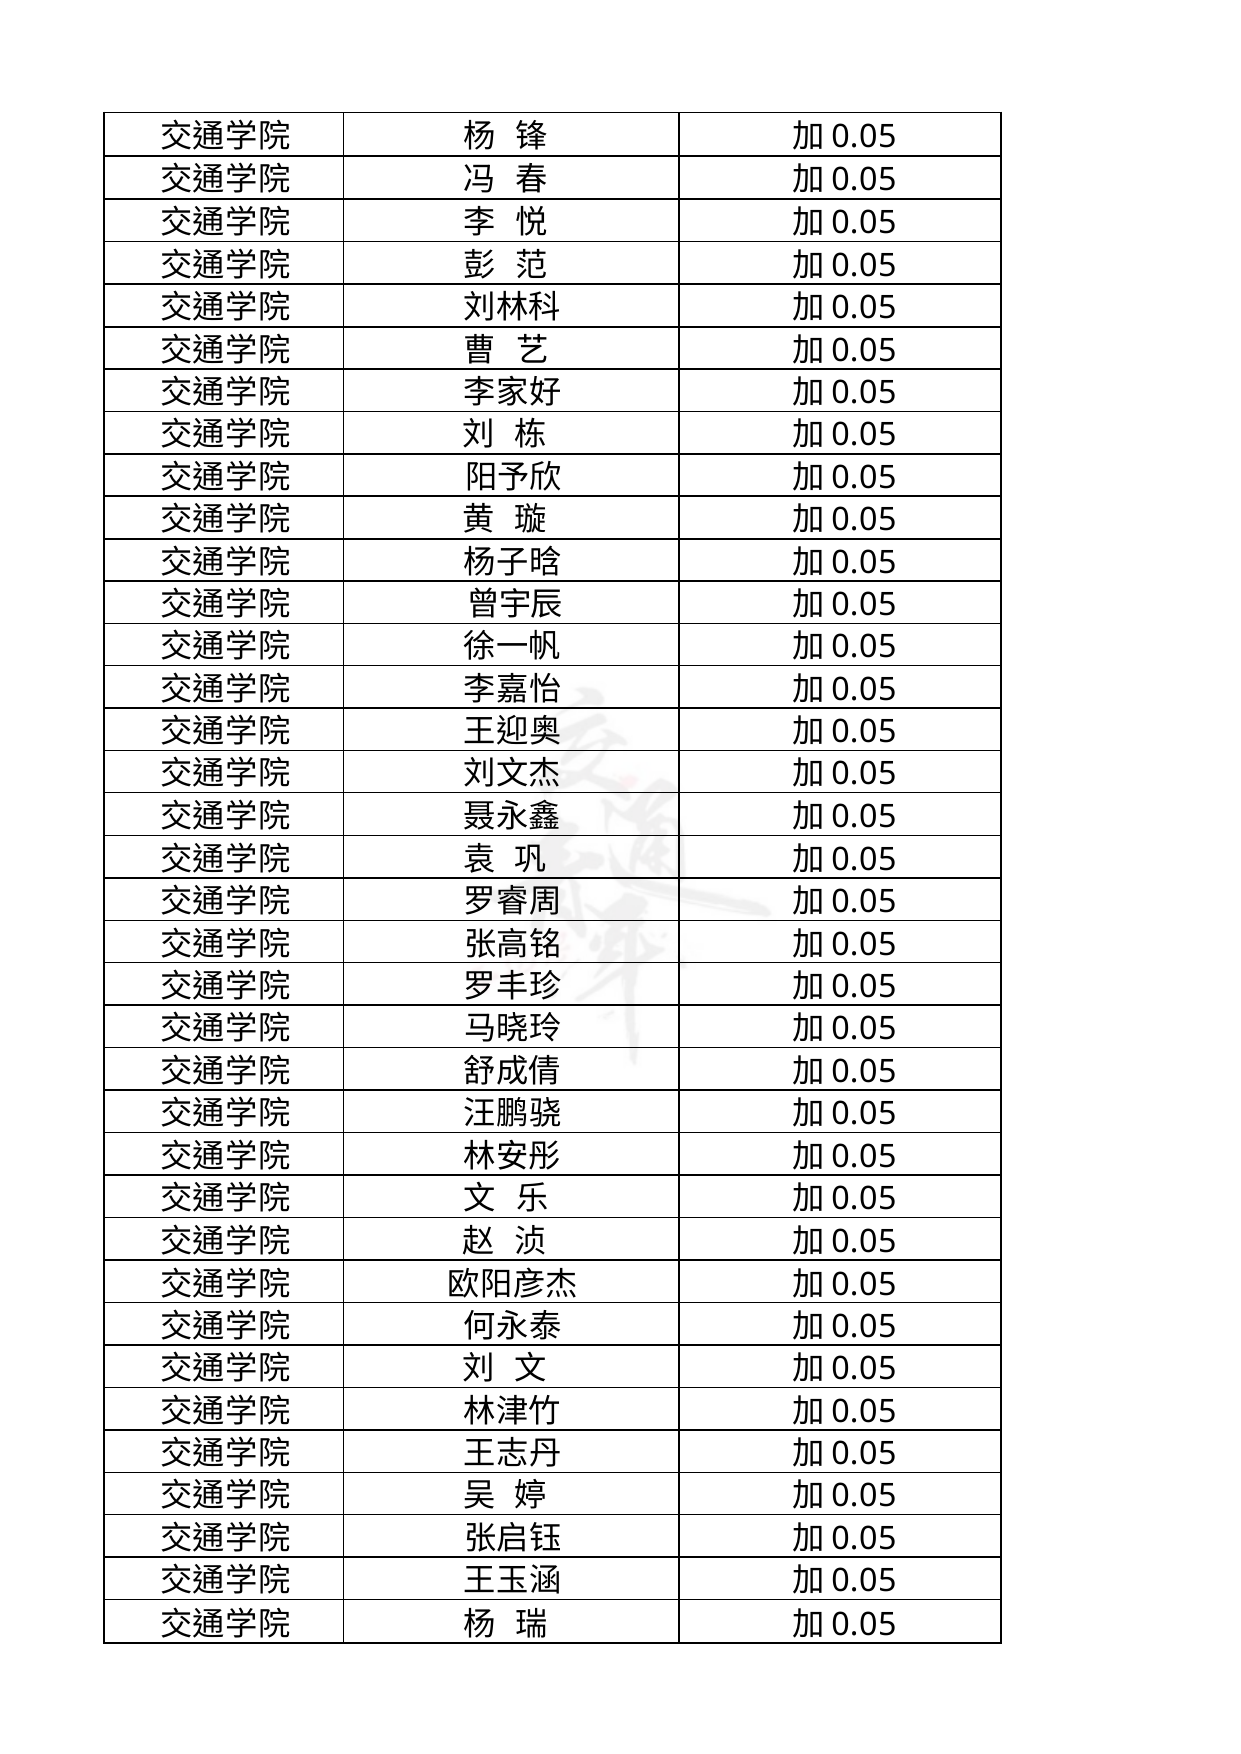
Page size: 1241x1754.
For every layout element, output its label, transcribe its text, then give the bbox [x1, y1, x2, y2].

table_cell 加0.05 [680, 879, 1000, 919]
table_cell 加0.05 [680, 328, 1000, 368]
table_cell 交通学院 [105, 497, 343, 538]
table_cell 加0.05 [680, 921, 1000, 962]
table_cell 交通学院 [105, 709, 343, 749]
table_cell 曾宇辰 [344, 582, 678, 622]
table_cell 交通学院 [105, 1303, 343, 1344]
table_cell 加0.05 [680, 1006, 1000, 1047]
table_cell 罗睿周 [344, 879, 678, 919]
table_cell 加0.05 [680, 242, 1000, 283]
table_cell 加0.05 [680, 751, 1000, 792]
table_cell 加0.05 [680, 200, 1000, 241]
table_cell 李嘉怡 [344, 666, 678, 707]
table_cell 文 乐 [344, 1176, 678, 1217]
table_cell 加0.05 [680, 666, 1000, 707]
table_cell 彭 范 [344, 242, 678, 283]
table_cell 赵 浈 [344, 1218, 678, 1259]
table_cell 加0.05 [680, 1346, 1000, 1387]
table_cell 李家好 [344, 370, 678, 411]
table_cell 交通学院 [105, 793, 343, 834]
table_cell 加0.05 [680, 157, 1000, 198]
table_cell 交通学院 [105, 1006, 343, 1047]
table_cell 加0.05 [680, 497, 1000, 538]
table_cell 交通学院 [105, 1431, 343, 1471]
table_cell 加0.05 [680, 1261, 1000, 1302]
table_cell 交通学院 [105, 666, 343, 707]
table_cell 交通学院 [105, 1218, 343, 1259]
table_cell 交通学院 [105, 1133, 343, 1174]
table_cell 加0.05 [680, 793, 1000, 834]
table_cell 加0.05 [680, 709, 1000, 749]
table_cell 交通学院 [105, 200, 343, 241]
table_cell 汪鹏骁 [344, 1091, 678, 1132]
table_header 加0.05 [680, 113, 1000, 155]
table_cell 交通学院 [105, 412, 343, 453]
table_cell 刘林科 [344, 285, 678, 326]
table_cell 加0.05 [680, 1091, 1000, 1132]
table_cell 加0.05 [680, 1218, 1000, 1259]
table_cell 交通学院 [105, 1558, 343, 1599]
table_cell 林津竹 [344, 1388, 678, 1429]
table_cell 加0.05 [680, 1388, 1000, 1429]
table_cell 加0.05 [680, 836, 1000, 877]
table_cell 李 悦 [344, 200, 678, 241]
table_cell 何永泰 [344, 1303, 678, 1344]
table_cell 加0.05 [680, 1133, 1000, 1174]
table_cell 加0.05 [680, 455, 1000, 495]
table_cell 刘 栋 [344, 412, 678, 453]
table_cell 王志丹 [344, 1431, 678, 1471]
table_cell 交通学院 [105, 921, 343, 962]
table_cell 加0.05 [680, 624, 1000, 665]
table_cell 刘文杰 [344, 751, 678, 792]
table_cell 交通学院 [105, 624, 343, 665]
table_cell 加0.05 [680, 540, 1000, 580]
table_cell 加0.05 [680, 963, 1000, 1004]
table_cell 交通学院 [105, 1176, 343, 1217]
table_cell 交通学院 [105, 1473, 343, 1514]
table_cell 交通学院 [105, 328, 343, 368]
table_cell 加0.05 [680, 1558, 1000, 1599]
table_cell 交通学院 [105, 242, 343, 283]
table_cell 加0.05 [680, 370, 1000, 411]
table_cell 徐一帆 [344, 624, 678, 665]
table_cell 曹 艺 [344, 328, 678, 368]
table_cell 罗丰珍 [344, 963, 678, 1004]
table_cell 王玉涵 [344, 1558, 678, 1599]
table_cell 聂永鑫 [344, 793, 678, 834]
table_cell 加0.05 [680, 1600, 1000, 1642]
table_cell 林安彤 [344, 1133, 678, 1174]
table_cell 交通学院 [105, 370, 343, 411]
table_cell 交通学院 [105, 879, 343, 919]
table_cell 交通学院 [105, 285, 343, 326]
table_cell 交通学院 [105, 1261, 343, 1302]
table_cell 加0.05 [680, 1176, 1000, 1217]
table_cell 交通学院 [105, 1346, 343, 1387]
table_cell 交通学院 [105, 1515, 343, 1556]
table_cell 黄 璇 [344, 497, 678, 538]
table_cell 加0.05 [680, 1303, 1000, 1344]
table_cell 袁 巩 [344, 836, 678, 877]
table_cell 加0.05 [680, 1515, 1000, 1556]
table_cell 交通学院 [105, 455, 343, 495]
table_cell 杨 瑞 [344, 1600, 678, 1642]
table_header 杨 锋 [344, 113, 678, 155]
table_cell 冯 春 [344, 157, 678, 198]
table_cell 交通学院 [105, 836, 343, 877]
table_header 交通学院 [105, 113, 343, 155]
table_cell 阳予欣 [344, 455, 678, 495]
table_cell 舒成倩 [344, 1048, 678, 1089]
table_cell 加0.05 [680, 285, 1000, 326]
table_cell 交通学院 [105, 751, 343, 792]
table_cell 交通学院 [105, 582, 343, 622]
table_cell 加0.05 [680, 412, 1000, 453]
table_cell 交通学院 [105, 157, 343, 198]
table_cell 交通学院 [105, 1048, 343, 1089]
table_cell 交通学院 [105, 540, 343, 580]
table_cell 欧阳彦杰 [344, 1261, 678, 1302]
table_cell 交通学院 [105, 963, 343, 1004]
table_cell 杨子晗 [344, 540, 678, 580]
table_cell 加0.05 [680, 1431, 1000, 1471]
table_cell 张启钰 [344, 1515, 678, 1556]
table_cell 刘 文 [344, 1346, 678, 1387]
table_cell 王迎奥 [344, 709, 678, 749]
table_cell 马晓玲 [344, 1006, 678, 1047]
table_cell 交通学院 [105, 1091, 343, 1132]
table_cell 加0.05 [680, 1473, 1000, 1514]
table_cell 交通学院 [105, 1600, 343, 1642]
table_cell 交通学院 [105, 1388, 343, 1429]
table_cell 加0.05 [680, 582, 1000, 622]
table_cell 张高铭 [344, 921, 678, 962]
table_cell 吴 婷 [344, 1473, 678, 1514]
table_cell 加0.05 [680, 1048, 1000, 1089]
